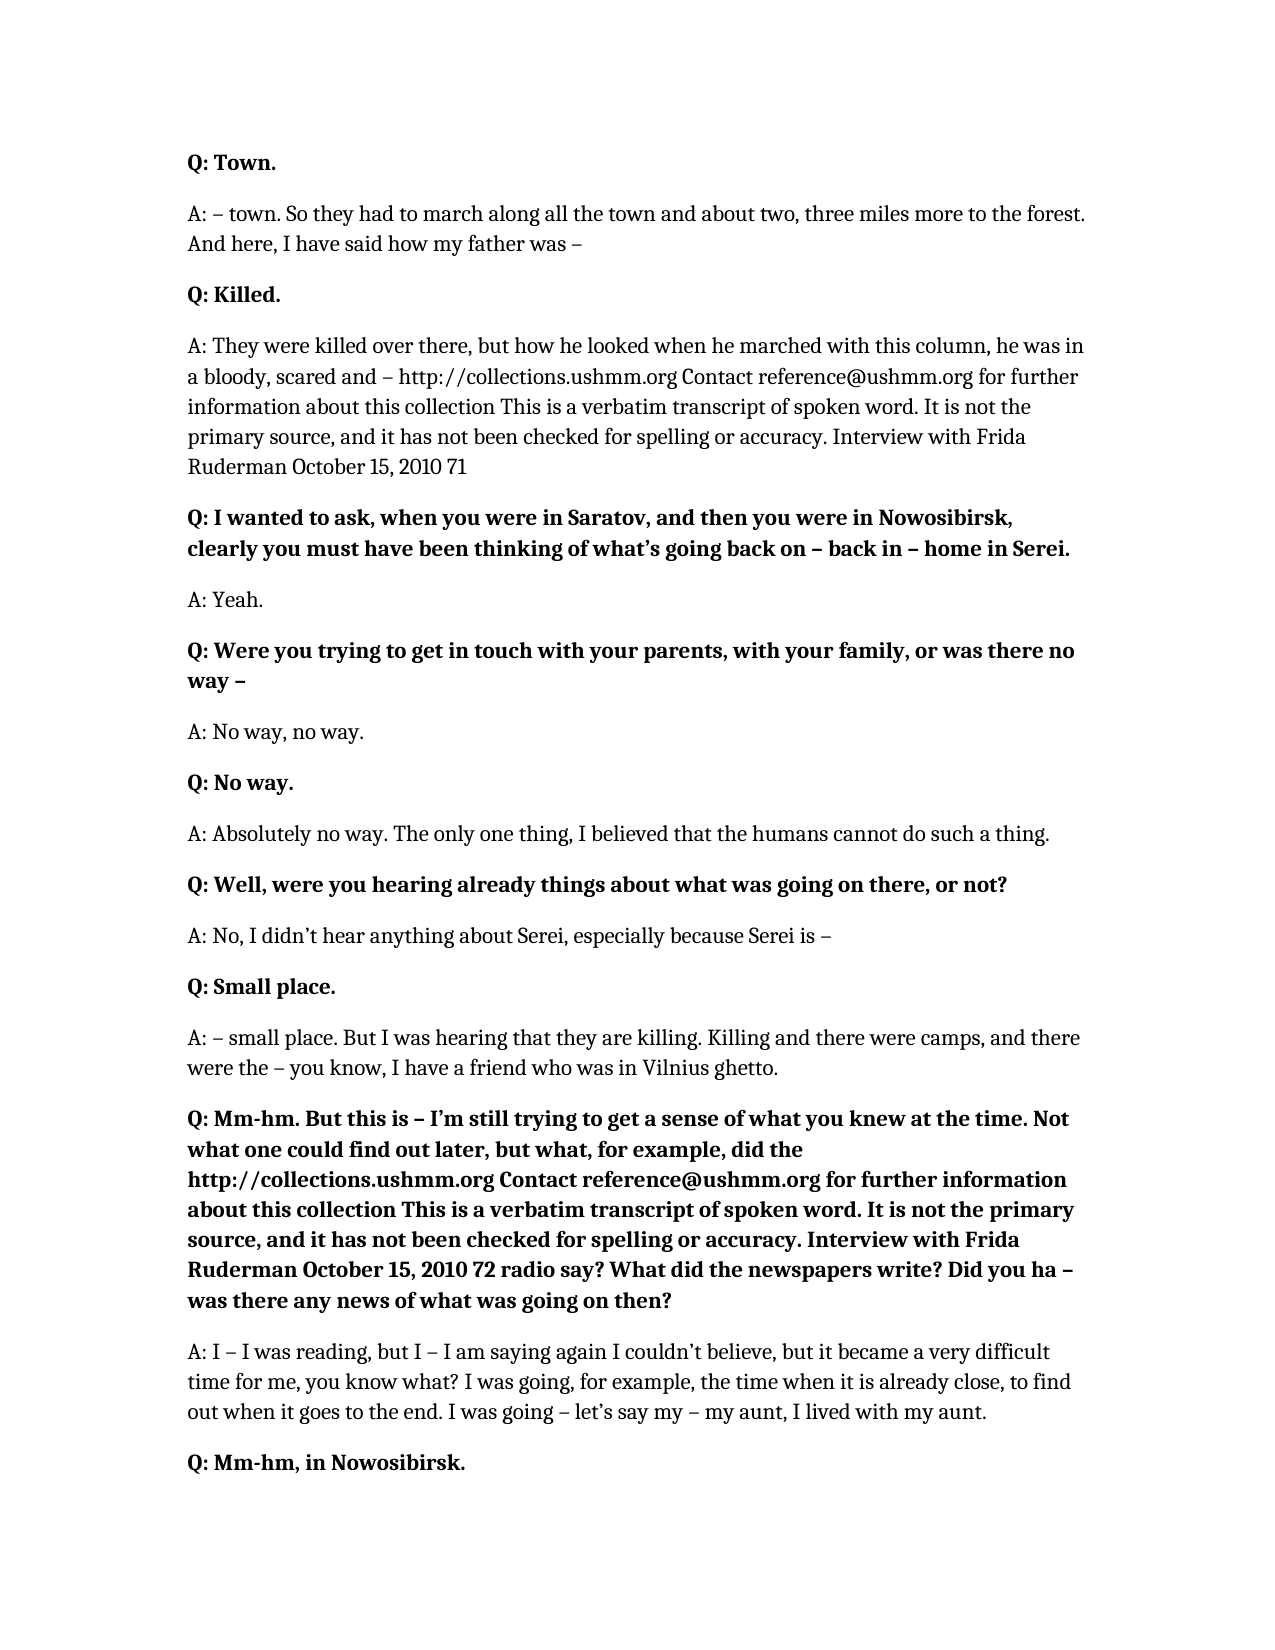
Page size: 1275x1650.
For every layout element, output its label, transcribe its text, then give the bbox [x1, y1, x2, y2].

text Q: I wanted to ask, when you were in Saratov, and then you were in Nowosibirsk, clearly you must have been thinking of what’s going back on – back in – home in Serei. [187, 505, 1087, 562]
text A: No way, no way. [187, 719, 1087, 745]
text Q: Killed. [187, 282, 1087, 309]
text Q: Town. [187, 150, 1087, 176]
text Q: Mm-hm. But this is – I’m still trying to get a sense of what you knew at the time. Not what one could find out later, but what, for example, did the http://collections.ushmm.org Contact reference@ushmm.org for further information about this collection This is a verbatim transcript of spoken word. It is not the primary source, and it has not been checked for spelling or accuracy. Interview with Frida Ruderman October 15, 2010 72 radio say? What did the newspapers write? Did you ha – was there any news of what was going on then? [187, 1106, 1087, 1314]
text Q: Were you trying to get in touch with your parents, with your family, or was there no way – [187, 637, 1087, 694]
text Q: Small place. [187, 974, 1087, 1000]
text A: – small place. But I was hearing that they are killing. Killing and there were camps, and there were the – you know, I have a friend who was in Vilnius ghetto. [187, 1025, 1087, 1082]
text Q: Well, were you hearing already things about what was going on there, or not? [187, 872, 1087, 898]
text A: Absolutely no way. The only one thing, I believed that the humans cannot do such a thing. [187, 821, 1087, 847]
text Q: No way. [187, 770, 1087, 796]
text A: I – I was reading, but I – I am saying again I couldn’t believe, but it became a very difficult time for me, you know what? I was going, for example, the time when it is already close, to find out when it goes to the end. I was going – let’s say my – my aunt, I lived with my aunt. [187, 1338, 1087, 1425]
text A: No, I didn’t hear anything about Serei, especially because Serei is – [187, 923, 1087, 949]
text A: They were killed over there, but how he looked when he marched with this column, he was in a bloody, scared and – http://collections.ushmm.org Contact reference@ushmm.org for further information about this collection This is a verbatim transcript of spoken word. It is not the primary source, and it has not been checked for spelling or accuracy. Interview with Frida Ruderman October 15, 2010 71 [187, 333, 1087, 481]
text A: Yeah. [187, 586, 1087, 613]
text Q: Mm-hm, in Nowosibirsk. [187, 1450, 1087, 1476]
text A: – town. So they had to march along all the town and about two, three miles more to the forest. And here, I have said how my father was – [187, 201, 1087, 258]
